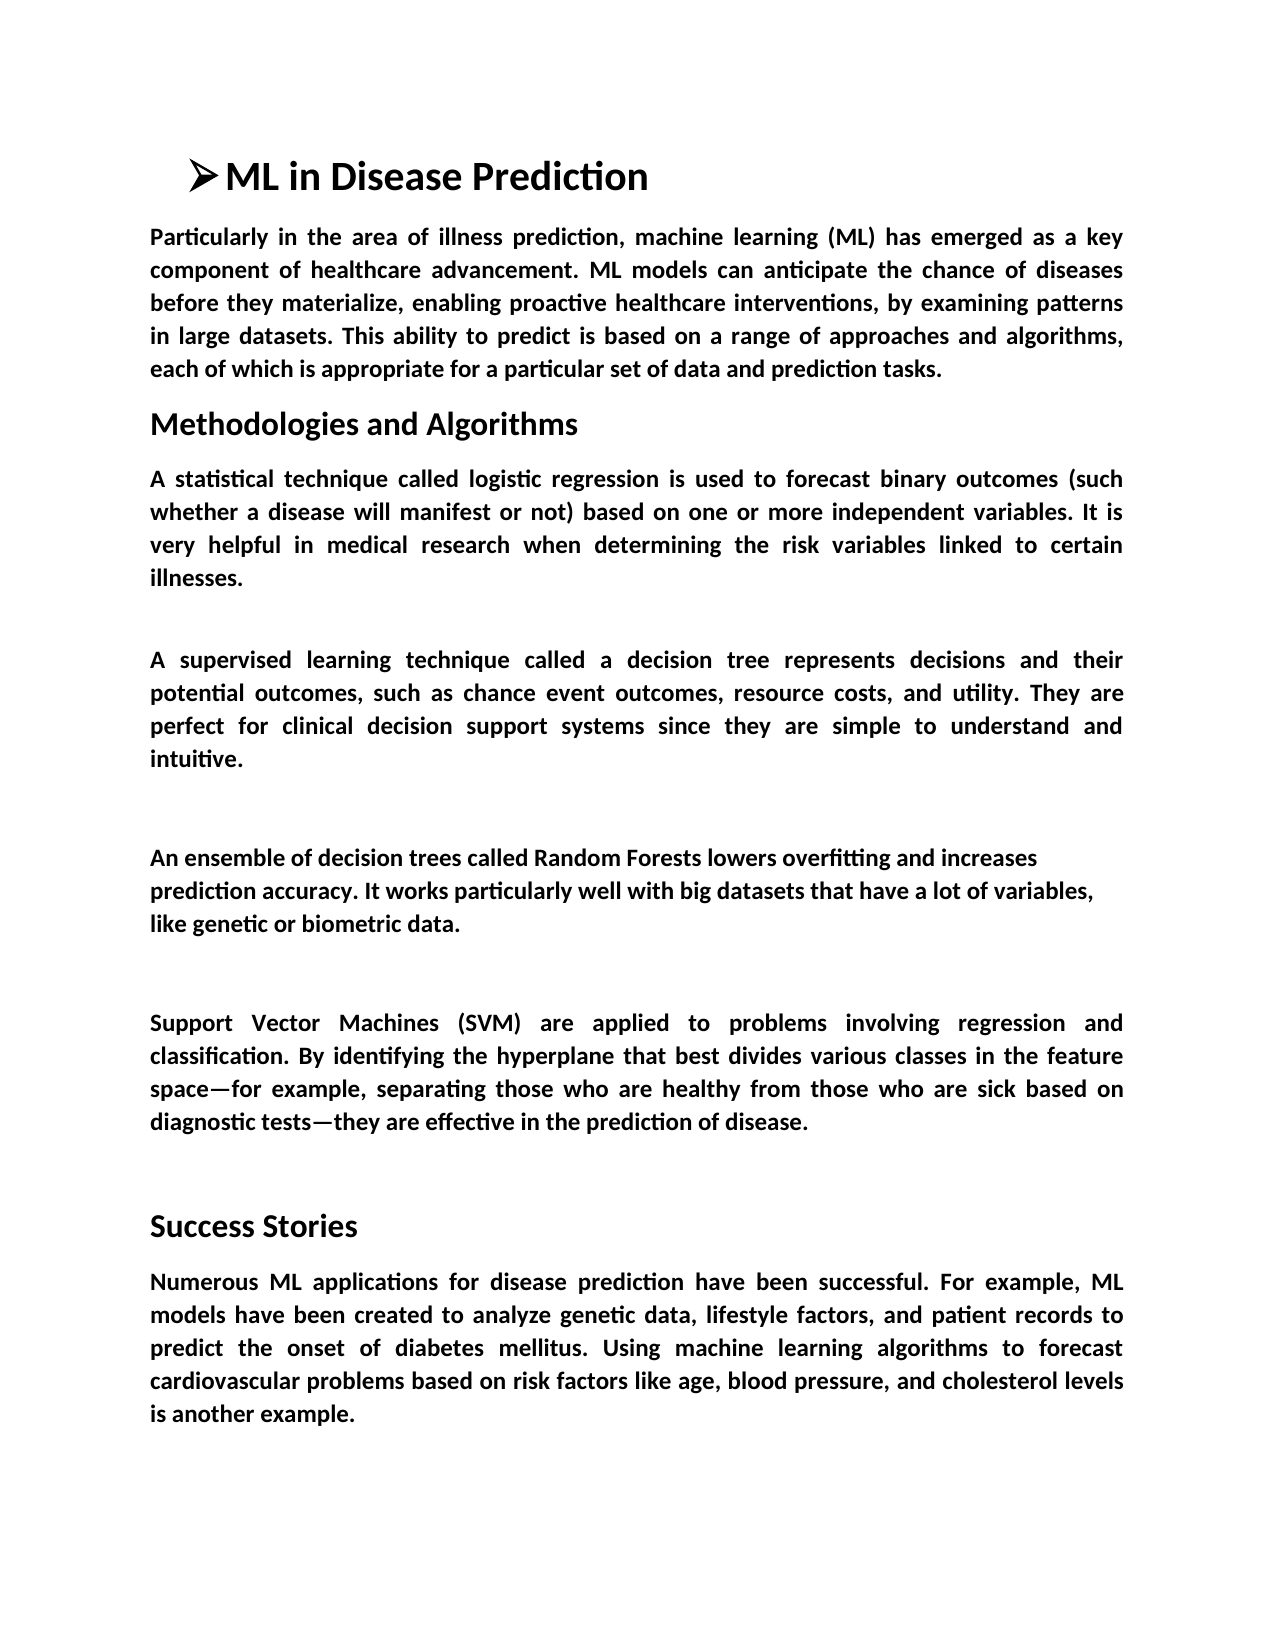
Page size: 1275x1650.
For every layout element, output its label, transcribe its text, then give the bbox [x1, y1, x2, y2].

text A statistical technique called logistic regression is used to forecast binary outcomes (such whether a disease will manifest or not) based on one or more independent variables. It is very helpful in medical research when determining the risk variables linked to certain illnesses. [150, 463, 1125, 593]
text An ensemble of decision trees called Random Forests lowers overfitting and increases prediction accuracy. It works particularly well with big datasets that have a lot of variables, like genetic or biometric data. [150, 843, 1125, 939]
text Numerous ML applications for disease prediction have been successful. For example, ML models have been created to analyze genetic data, lifestyle factors, and patient records to predict the onset of diabetes mellitus. Using machine learning algorithms to forecast cardiovascular problems based on risk factors like age, blood pressure, and cholesterol levels is another example. [150, 1266, 1125, 1428]
text Particularly in the area of illness prediction, machine learning (ML) has emerged as a key component of healthcare advancement. ML models can anticipate the chance of diseases before they materialize, enabling proactive healthcare interventions, by examining patterns in large datasets. This ability to predict is based on a range of approaches and algorithms, each of which is appropriate for a particular set of data and prediction tasks. [150, 222, 1125, 384]
text Methodologies and Algorithms [150, 403, 1125, 443]
list ML in Disease Prediction [187, 150, 1125, 201]
text Success Stories [150, 1206, 1125, 1246]
text A supervised learning technique called a decision tree represents decisions and their potential outcomes, such as chance event outcomes, resource costs, and utility. They are perfect for clinical decision support systems since they are simple to understand and intuitive. [150, 612, 1125, 774]
text Support Vector Machines (SVM) are applied to problems involving regression and classification. By identifying the hyperplane that best divides various classes in the feature space—for example, separating those who are healthy from those who are sick based on diagnostic tests—they are effective in the prediction of disease. [150, 1008, 1125, 1137]
